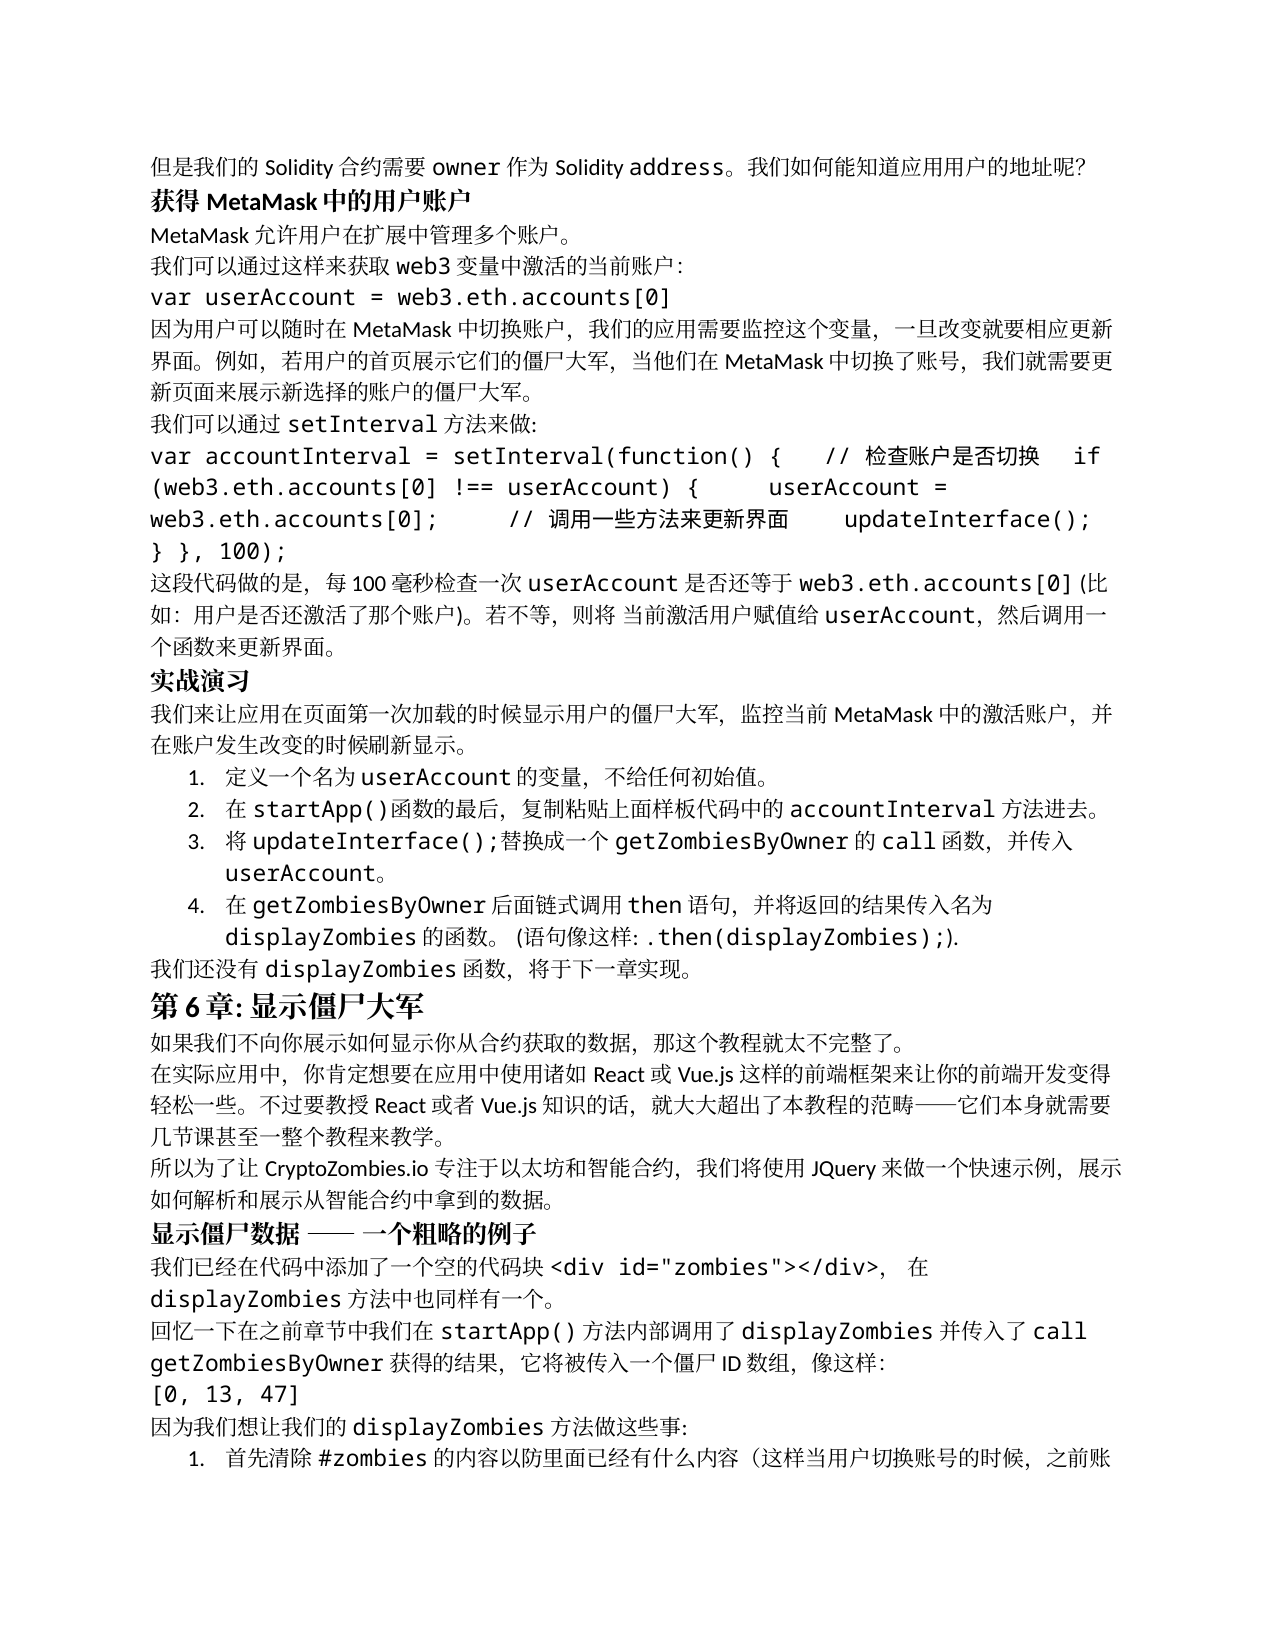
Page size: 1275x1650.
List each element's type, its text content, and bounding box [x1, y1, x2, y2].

list 在 getZombiesByOwner 后面链式调用then 语句，并将返回的结果传入名为 displayZombies 的函数。 (语句像这样: .then(displayZombies);). [187, 888, 1125, 952]
text 实战演习 [150, 661, 1125, 697]
text 在实际应用中，你肯定想要在应用中使用诸如 React 或 Vue.js 这样的前端框架来让你的前端开发变得轻松一些。不过要教授 React 或者 Vue.js 知识的话，就大大超出了本教程的范畴——它们本身就需要几节课甚至一整个教程来教学。 [150, 1057, 1125, 1152]
text 但是我们的 Solidity 合约需要 owner 作为 Solidity address。我们如何能知道应用用户的地址呢？ [150, 150, 1125, 182]
text 所以为了让 CryptoZombies.io 专注于以太坊和智能合约，我们将使用 JQuery 来做一个快速示例，展示如何解析和展示从智能合约中拿到的数据。 [150, 1152, 1125, 1214]
text 我们可以通过 setInterval 方法来做: [150, 407, 1125, 439]
text 这段代码做的是，每100毫秒检查一次 userAccount 是否还等于 web3.eth.accounts[0] (比如：用户是否还激活了那个账户)。若不等，则将 当前激活用户赋值给 userAccount，然后调用一个函数来更新界面。 [150, 566, 1125, 661]
text var userAccount = web3.eth.accounts[0] [150, 281, 1125, 313]
text 我们已经在代码中添加了一个空的代码块 <div id="zombies"></div>， 在 displayZombies 方法中也同样有一个。 [150, 1251, 1125, 1314]
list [187, 1442, 1125, 1474]
text 获得 MetaMask中的用户账户 [150, 182, 1125, 218]
list 在 startApp()函数的最后，复制粘贴上面样板代码中的 accountInterval 方法进去。 [187, 792, 1125, 824]
list 定义一个名为userAccount的变量，不给任何初始值。 [187, 760, 1125, 792]
text var accountInterval = setInterval(function() { // 检查账户是否切换 if (web3.eth.accounts[0] !== userAccount) { userAccount = web3.eth.accounts[0]; // 调用一些方法来更新界面 updateInterface(); } }, 100); [150, 439, 1125, 566]
text MetaMask 允许用户在扩展中管理多个账户。 [150, 218, 1125, 249]
text 因为用户可以随时在 MetaMask 中切换账户，我们的应用需要监控这个变量，一旦改变就要相应更新界面。例如，若用户的首页展示它们的僵尸大军，当他们在 MetaMask 中切换了账号，我们就需要更新页面来展示新选择的账户的僵尸大军。 [150, 313, 1125, 407]
text 显示僵尸数据 —— 一个粗略的例子 [150, 1214, 1125, 1251]
text 我们还没有 displayZombies 函数，将于下一章实现。 [150, 952, 1125, 984]
text 如果我们不向你展示如何显示你从合约获取的数据，那这个教程就太不完整了。 [150, 1026, 1125, 1057]
text 我们可以通过这样来获取 web3 变量中激活的当前账户： [150, 249, 1125, 281]
text 第6章: 显示僵尸大军 [150, 984, 1125, 1026]
text [0, 13, 47] [150, 1378, 1125, 1410]
list 将 updateInterface();替换成一个 getZombiesByOwner 的 call 函数，并传入 userAccount。 [187, 824, 1125, 888]
text 回忆一下在之前章节中我们在 startApp() 方法内部调用了 displayZombies 并传入了 call getZombiesByOwner 获得的结果，它将被传入一个僵尸ID数组，像这样： [150, 1314, 1125, 1378]
text 我们来让应用在页面第一次加载的时候显示用户的僵尸大军，监控当前 MetaMask 中的激活账户，并在账户发生改变的时候刷新显示。 [150, 697, 1125, 760]
text 因为我们想让我们的 displayZombies 方法做这些事: [150, 1410, 1125, 1442]
